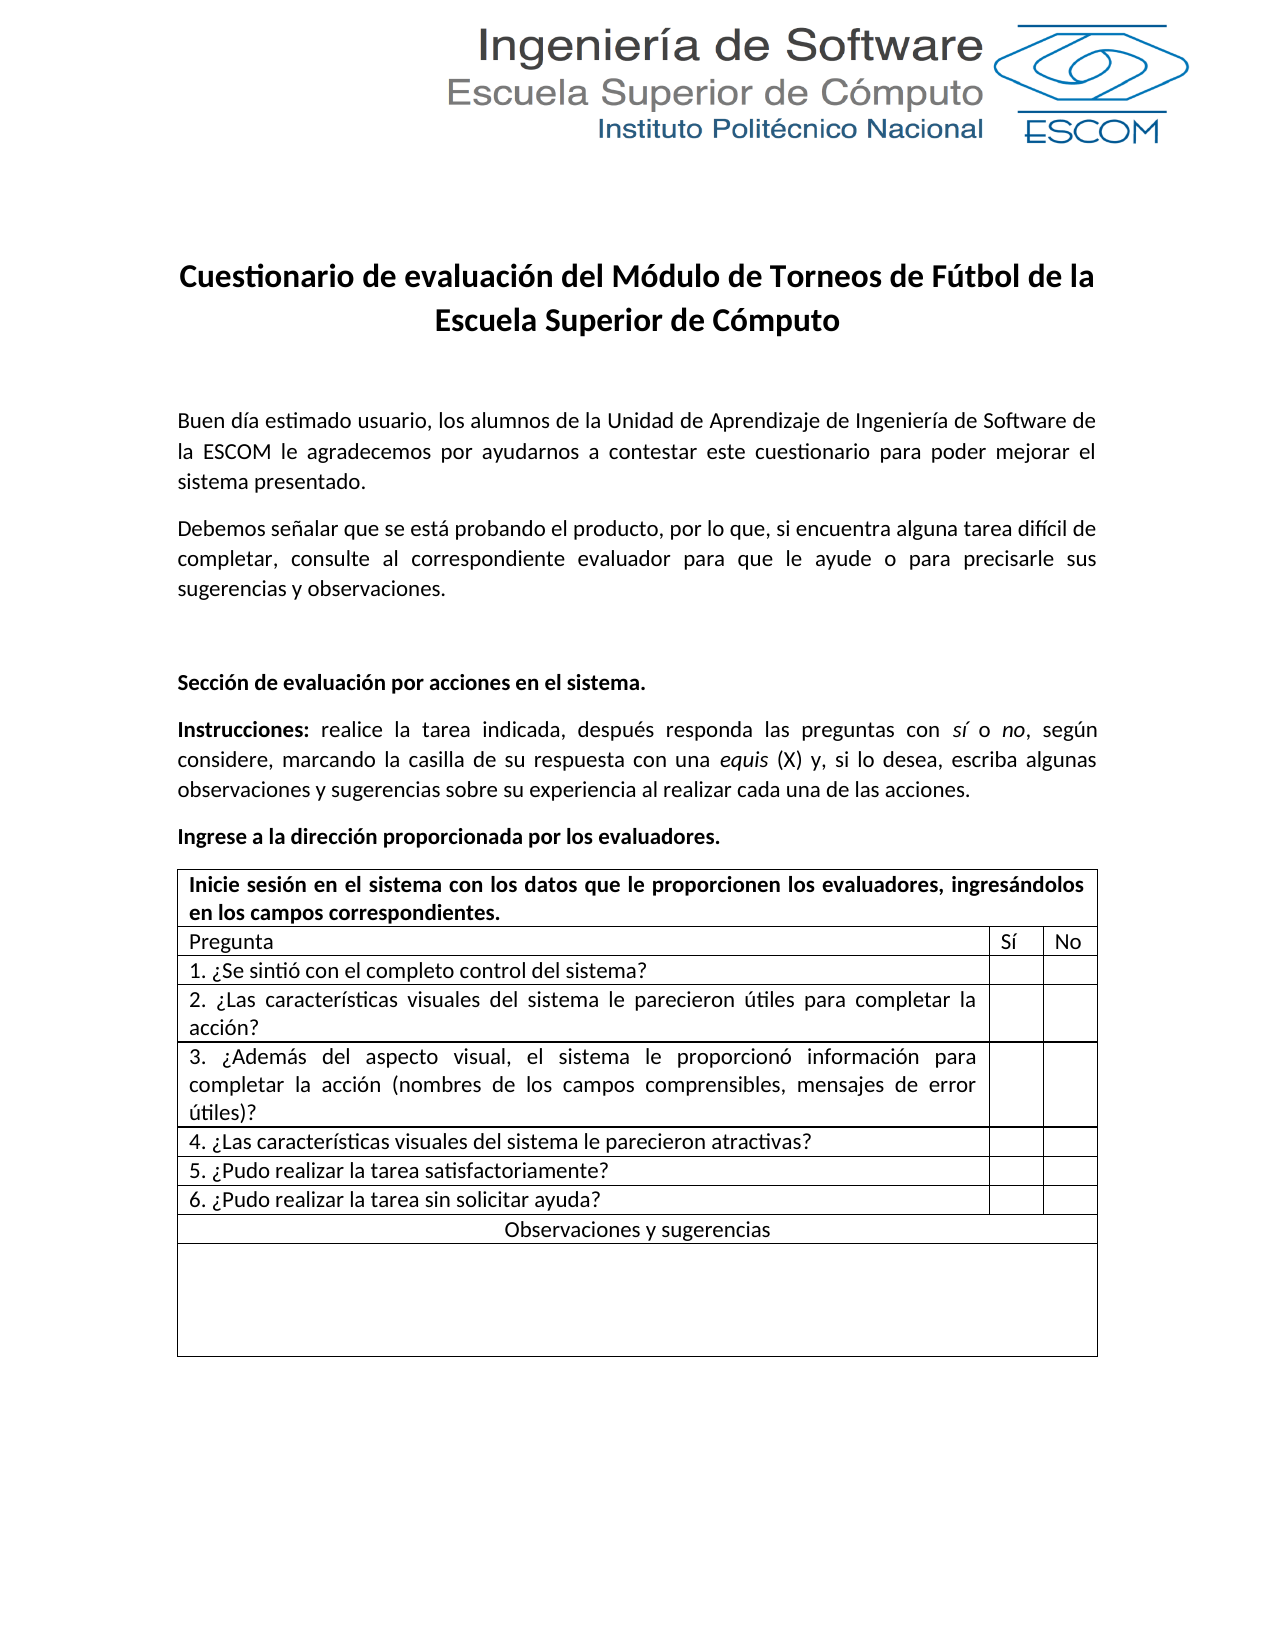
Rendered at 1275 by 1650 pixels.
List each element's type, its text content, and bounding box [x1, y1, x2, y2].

table_cell [1044, 956, 1097, 984]
table_cell [1044, 1128, 1097, 1156]
table_cell [990, 1128, 1043, 1156]
table_cell [1044, 985, 1097, 1041]
text Instrucciones: realice la tarea indicada, después responda las preguntas con sí o no, según considere, marcando la casilla de su respuesta con una equis (X) y, si lo desea, escriba algunas observaciones y sugerencias sobre su experiencia al realizar cada una de las acciones. [177, 715, 1098, 803]
table_cell 5. ¿Pudo realizar la tarea satisfactoriamente? [178, 1157, 989, 1184]
table_cell No [1044, 927, 1097, 955]
table_cell Sí [990, 927, 1043, 955]
picture [422, 17, 1201, 148]
text Buen día estimado usuario, los alumnos de la Unidad de Aprendizaje de Ingeniería de Software de la ESCOM le agradecemos por ayudarnos a contestar este cuestionario para poder mejorar el sistema presentado. [177, 407, 1098, 495]
table_cell 3. ¿Además del aspecto visual, el sistema le proporcionó información para completar la acción (nombres de los campos comprensibles, mensajes de error útiles)? [178, 1043, 989, 1126]
table_cell [178, 1244, 1097, 1356]
table_cell Observaciones y sugerencias [178, 1215, 1097, 1243]
text Cuestionario de evaluación del Módulo de Torneos de Fútbol de la Escuela Superior de Cómputo [177, 255, 1098, 340]
table_cell 6. ¿Pudo realizar la tarea sin solicitar ayuda? [178, 1186, 989, 1214]
table_cell [990, 1043, 1043, 1126]
table_cell 1. ¿Se sintió con el completo control del sistema? [178, 956, 989, 984]
text Ingrese a la dirección proporcionada por los evaluadores. [177, 822, 1098, 850]
table_cell Pregunta [178, 927, 989, 955]
table_cell [990, 956, 1043, 984]
table_cell [1044, 1043, 1097, 1126]
table_cell [1044, 1186, 1097, 1214]
table_cell [990, 985, 1043, 1041]
table_cell [1044, 1157, 1097, 1184]
table_header Inicie sesión en el sistema con los datos que le proporcionen los evaluadores, ingresándolos en los campos correspondientes. [178, 870, 1097, 926]
table_cell [990, 1157, 1043, 1184]
table_cell [990, 1186, 1043, 1214]
table_cell 2. ¿Las características visuales del sistema le parecieron útiles para completar la acción? [178, 985, 989, 1041]
table_cell 4. ¿Las características visuales del sistema le parecieron atractivas? [178, 1128, 989, 1156]
text Debemos señalar que se está probando el producto, por lo que, si encuentra alguna tarea difícil de completar, consulte al correspondiente evaluador para que le ayude o para precisarle sus sugerencias y observaciones. [177, 514, 1098, 602]
text Sección de evaluación por acciones en el sistema. [177, 668, 1098, 696]
